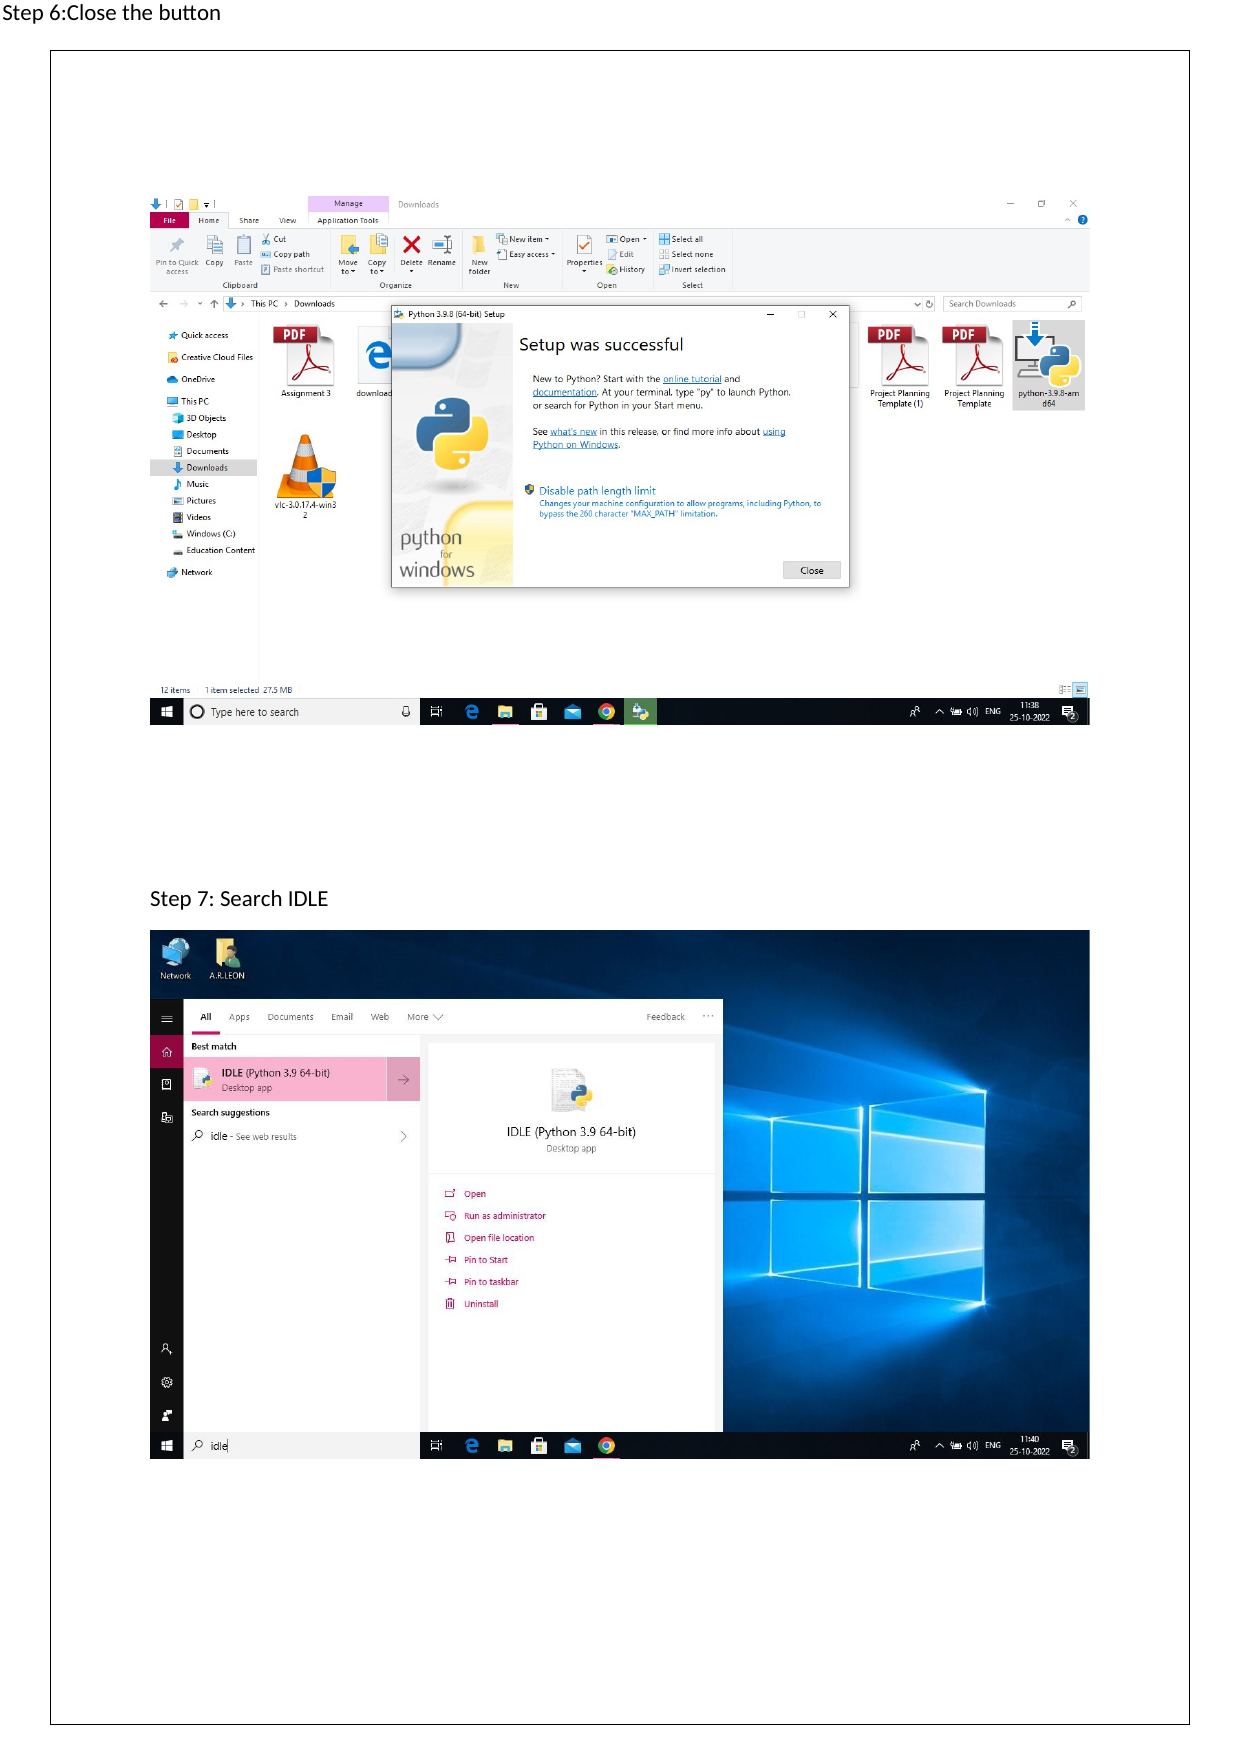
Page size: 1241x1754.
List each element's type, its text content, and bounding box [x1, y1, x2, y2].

picture [150, 196, 1090, 725]
picture [150, 930, 1090, 1459]
text Step 7: Search IDLE [150, 884, 1119, 912]
